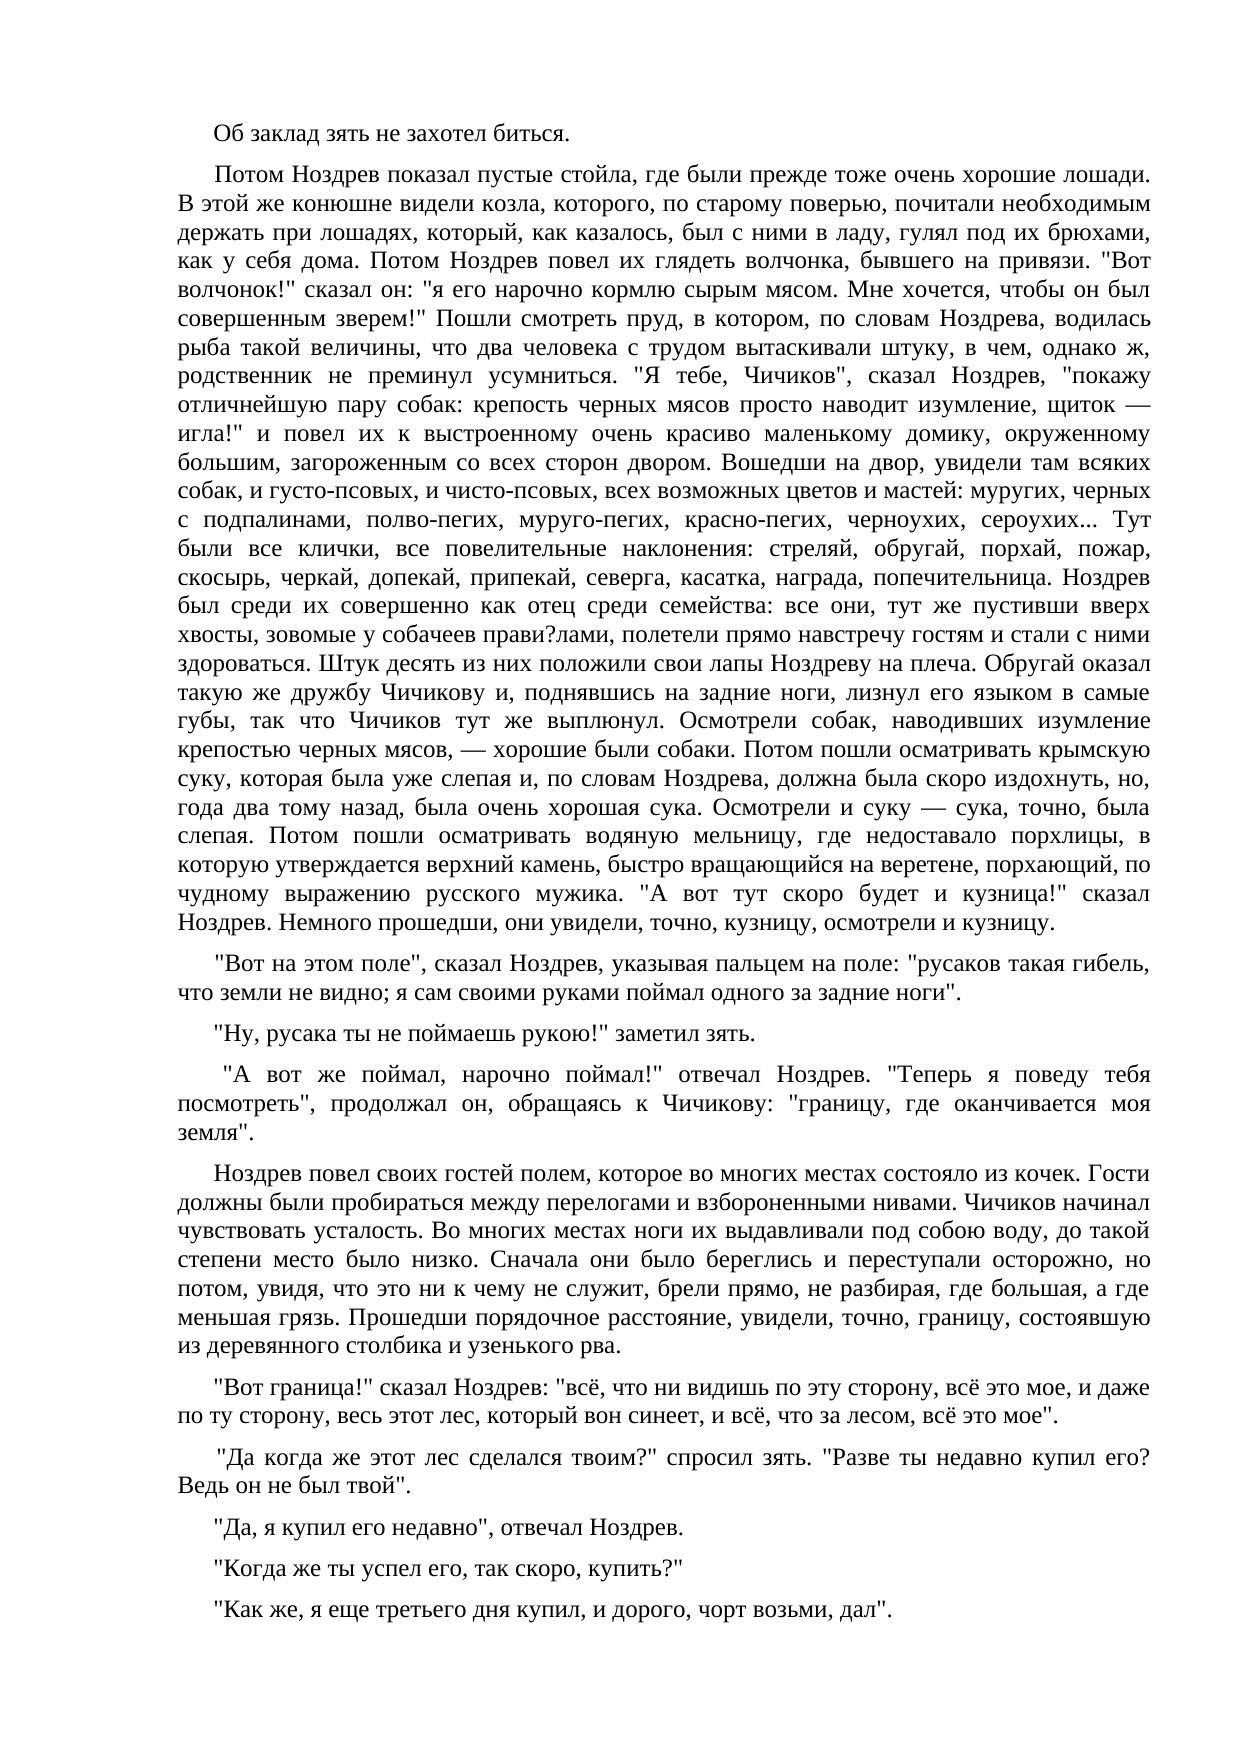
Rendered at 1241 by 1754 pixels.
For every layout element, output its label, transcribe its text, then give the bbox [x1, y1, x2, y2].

text "Когда же ты успел его, так скоро, купить?" [177, 1553, 1152, 1582]
text "Вот граница!" сказал Ноздрев: "всё, что ни видишь по эту сторону, всё это мое, и даже по ту сторону, весь этот лес, который вон синеет, и всё, что за лесом, всё это мое". [177, 1372, 1152, 1429]
text "А вот же поймал, нарочно поймал!" отвечал Ноздрев. "Теперь я поведу тебя посмотреть", продолжал он, обращаясь к Чичикову: "границу, где оканчивается моя земля". [177, 1059, 1152, 1146]
text "Как же, я еще третьего дня купил, и дорого, чорт возьми, дал". [177, 1594, 1152, 1623]
text Об заклад зять не захотел биться. [177, 118, 1152, 147]
text "Да, я купил его недавно", отвечал Ноздрев. [177, 1512, 1152, 1541]
text Потом Ноздрев показал пустые стойла, где были прежде тоже очень хорошие лошади. В этой же конюшне видели козла, которого, по старому поверью, почитали необходимым держать при лошадях, который, как казалось, был с ними в ладу, гулял под их брюхами, как у себя дома. Потом Ноздрев повел их глядеть волчонка, бывшего на привязи. "Вот волчонок!" сказал он: "я его нарочно кормлю сырым мясом. Мне хочется, чтобы он был совершенным зверем!" Пошли смотреть пруд, в котором, по словам Ноздрева, водилась рыба такой величины, что два человека с трудом вытаскивали штуку, в чем, однако ж, родственник не преминул усумниться. "Я тебе, Чичиков", сказал Ноздрев, "покажу отличнейшую пару собак: крепость черных мясов просто наводит изумление, щиток — игла!" и повел их к выстроенному очень красиво маленькому домику, окруженному большим, загороженным со всех сторон двором. Вошедши на двор, увидели там всяких собак, и густо-псовых, и чисто-псовых, всех возможных цветов и мастей: муругих, черных с подпалинами, полво-пегих, муруго-пегих, красно-пегих, черноухих, сероухих... Тут были все клички, все повелительные наклонения: стреляй, обругай, порхай, пожар, скосырь, черкай, допекай, припекай, северга, касатка, награда, попечительница. Ноздрев был среди их совершенно как отец среди семейства: все они, тут же пустивши вверх хвосты, зовомые у собачеев прави?лами, полетели прямо навстречу гостям и стали с ними здороваться. Штук десять из них положили свои лапы Ноздреву на плеча. Обругай оказал такую же дружбу Чичикову и, поднявшись на задние ноги, лизнул его языком в самые губы, так что Чичиков тут же выплюнул. Осмотрели собак, наводивших изумление крепостью черных мясов, — хорошие были собаки. Потом пошли осматривать крымскую суку, которая была уже слепая и, по словам Ноздрева, должна была скоро издохнуть, но, года два тому назад, была очень хорошая сука. Осмотрели и суку — сука, точно, была слепая. Потом пошли осматривать водяную мельницу, где недоставало порхлицы, в которую утверждается верхний камень, быстро вращающийся на веретене, порхающий, по чудному выражению русского мужика. "А вот тут скоро будет и кузница!" сказал Ноздрев. Немного прошедши, они увидели, точно, кузницу, осмотрели и кузницу. [177, 159, 1152, 936]
text "Вот на этом поле", сказал Ноздрев, указывая пальцем на поле: "русаков такая гибель, что земли не видно; я сам своими руками поймал одного за задние ноги". [177, 948, 1152, 1006]
text Ноздрев повел своих гостей полем, которое во многих местах состояло из кочек. Гости должны были пробираться между перелогами и взбороненными нивами. Чичиков начинал чувствовать усталость. Во многих местах ноги их выдавливали под собою воду, до такой степени место было низко. Сначала они было береглись и переступали осторожно, но потом, увидя, что это ни к чему не служит, брели прямо, не разбирая, где большая, а где меньшая грязь. Прошедши порядочное расстояние, увидели, точно, границу, состоявшую из деревянного столбика и узенького рва. [177, 1158, 1152, 1359]
text "Да когда же этот лес сделался твоим?" спросил зять. "Разве ты недавно купил его? Ведь он не был твой". [177, 1442, 1152, 1499]
text "Ну, русака ты не поймаешь рукою!" заметил зять. [177, 1018, 1152, 1047]
